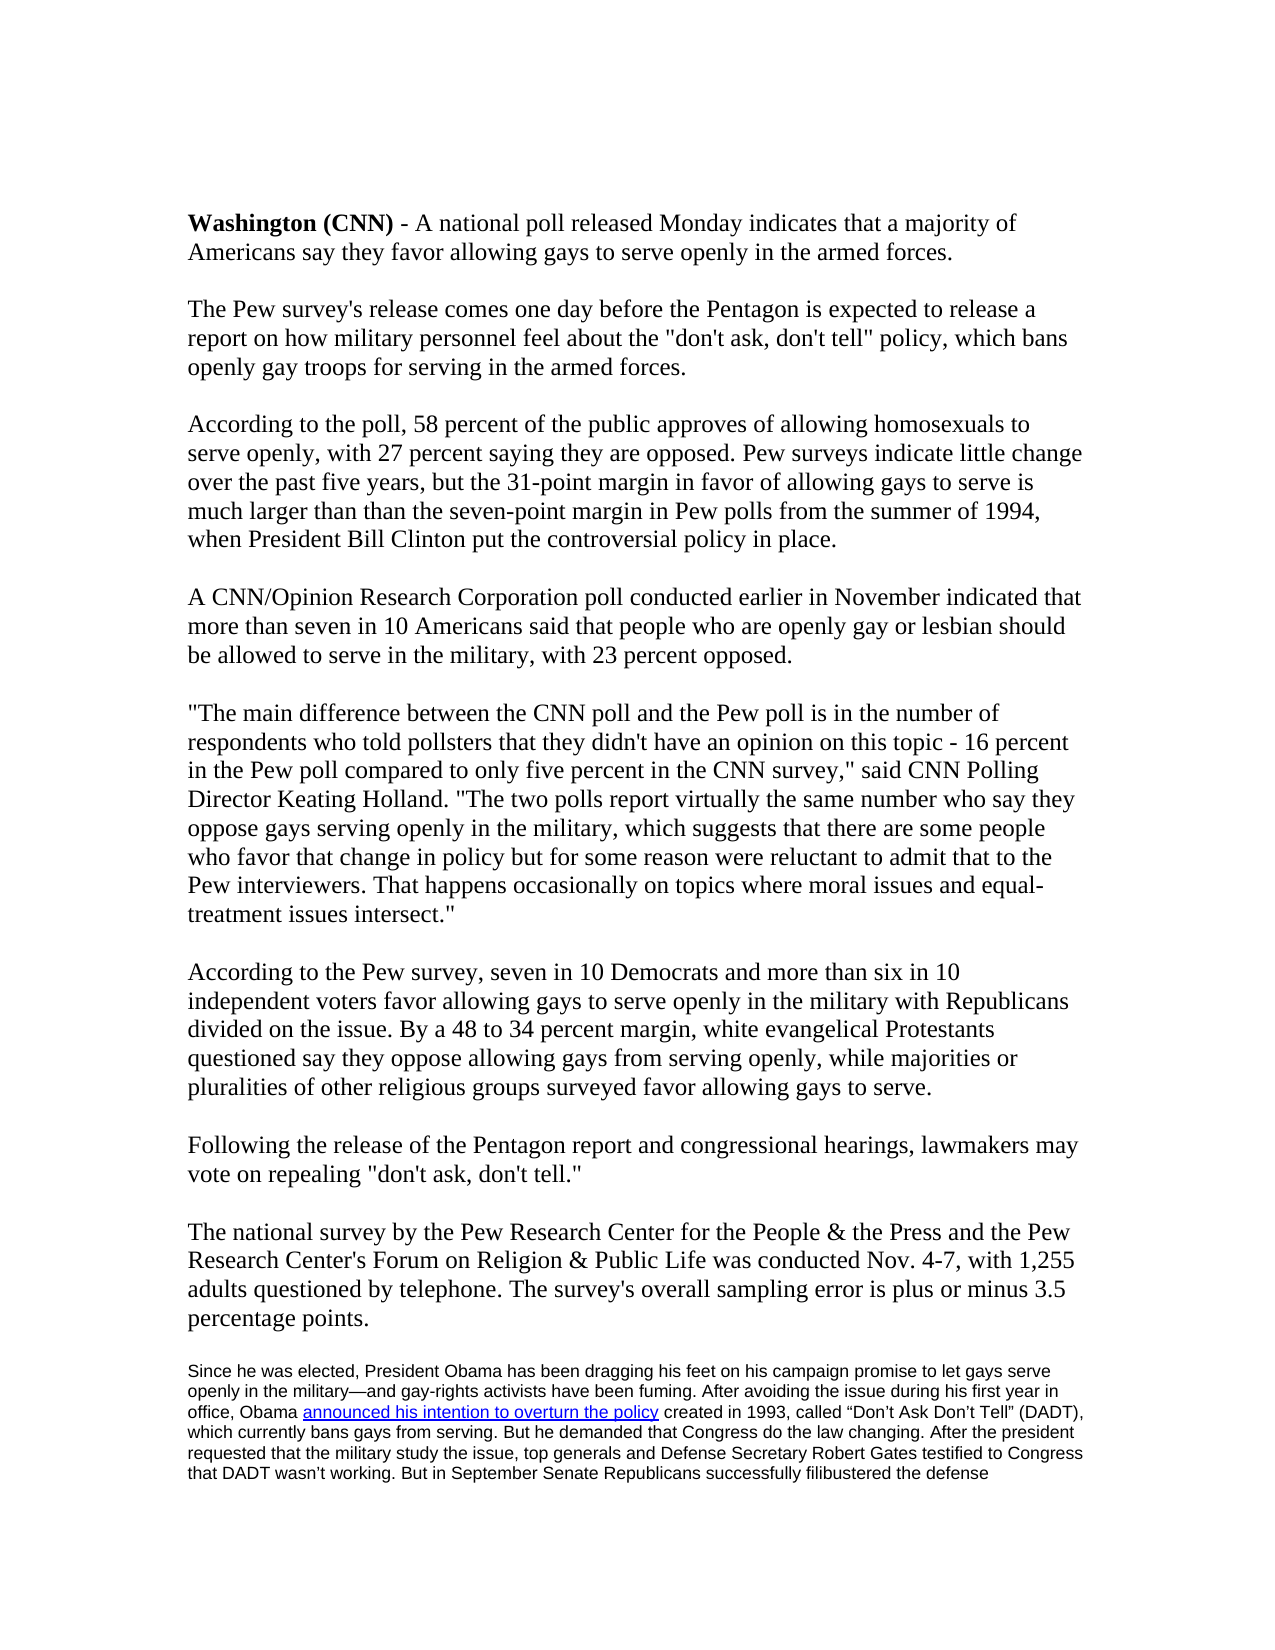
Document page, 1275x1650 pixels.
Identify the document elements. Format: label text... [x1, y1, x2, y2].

text According to the Pew survey, seven in 10 Democrats and more than six in 10 independent voters favor allowing gays to serve openly in the military with Republicans divided on the issue. By a 48 to 34 percent margin, white evangelical Protestants questioned say they oppose allowing gays from serving openly, while majorities or pluralities of other religious groups surveyed favor allowing gays to serve. [187, 957, 1087, 1101]
text "The main difference between the CNN poll and the Pew poll is in the number of respondents who told pollsters that they didn't have an opinion on this topic - 16 percent in the Pew poll compared to only five percent in the CNN survey," said CNN Polling Director Keating Holland. "The two polls report virtually the same number who say they oppose gays serving openly in the military, which suggests that there are some people who favor that change in policy but for some reason were reluctant to admit that to the Pew interviewers. That happens occasionally on topics where moral issues and equal-treatment issues intersect." [187, 698, 1087, 928]
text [187, 1361, 1087, 1483]
text Following the release of the Pentagon report and congressional hearings, lawmakers may vote on repealing "don't ask, don't tell." [187, 1130, 1087, 1187]
text A CNN/Opinion Research Corporation poll conducted earlier in November indicated that more than seven in 10 Americans said that people who are openly gay or lesbian should be allowed to serve in the military, with 23 percent opposed. [187, 582, 1087, 669]
text Washington (CNN) - A national poll released Monday indicates that a majority of Americans say they favor allowing gays to serve openly in the armed forces. [187, 208, 1087, 265]
text The national survey by the for the People & the Press and the 's Forum on Religion & Public Life was conducted Nov. 4-7, with 1,255 adults questioned by telephone. The survey's overall sampling error is plus or minus 3.5 percentage points. [187, 1217, 1087, 1332]
text The Pew survey's release comes one day before the Pentagon is expected to release a report on how military personnel feel about the "don't ask, don't tell" policy, which bans openly gay troops for serving in the armed forces. According to the poll, 58 percent of the public approves of allowing homosexuals to serve openly, with 27 percent saying they are opposed. Pew surveys indicate little change over the past five years, but the 31-point margin in favor of allowing gays to serve is much larger than than the seven-point margin in Pew polls from the summer of 1994, when President Bill Clinton put the controversial policy in place. [187, 294, 1087, 553]
